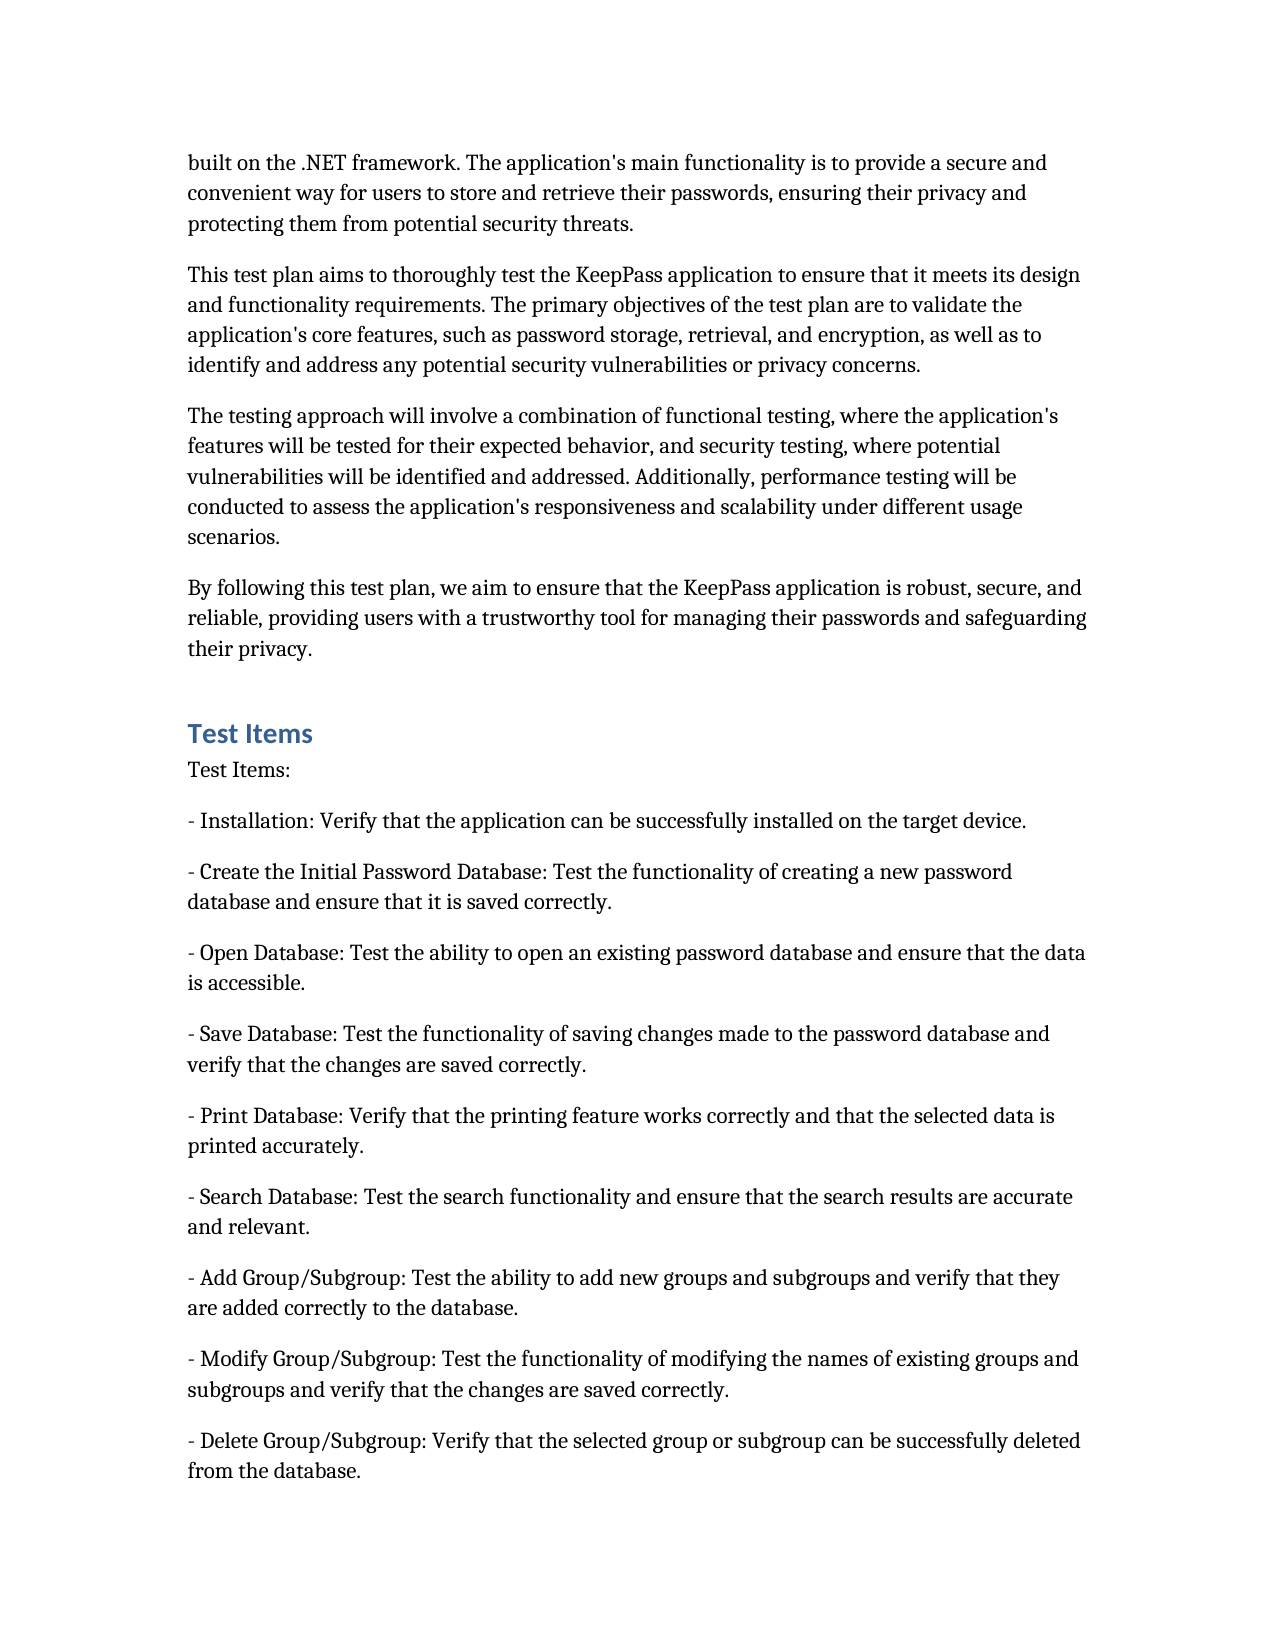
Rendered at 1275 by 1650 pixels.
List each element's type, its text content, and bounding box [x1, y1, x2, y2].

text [187, 150, 1087, 237]
text This test plan aims to thoroughly test the KeepPass application to ensure that it meets its design and functionality requirements. The primary objectives of the test plan are to validate the application's core features, such as password storage, retrieval, and encryption, as well as to identify and address any potential security vulnerabilities or privacy concerns. [187, 261, 1087, 378]
text By following this test plan, we aim to ensure that the KeepPass application is robust, secure, and reliable, providing users with a trustworthy tool for managing their passwords and safeguarding their privacy. [187, 575, 1087, 662]
text The testing approach will involve a combination of functional testing, where the application's features will be tested for their expected behavior, and security testing, where potential vulnerabilities will be identified and addressed. Additionally, performance testing will be conducted to assess the application's responsiveness and scalability under different usage scenarios. [187, 403, 1087, 550]
subtitle Test Items [187, 716, 1087, 751]
text - Print Database: Verify that the printing feature works correctly and that the selected data is printed accurately. [187, 1102, 1087, 1159]
text - Add Group/Subgroup: Test the ability to add new groups and subgroups and verify that they are added correctly to the database. [187, 1265, 1087, 1321]
text - Save Database: Test the functionality of saving changes made to the password database and verify that the changes are saved correctly. [187, 1021, 1087, 1078]
text - Open Database: Test the ability to open an existing password database and ensure that the data is accessible. [187, 940, 1087, 996]
text - Create the Initial Password Database: Test the functionality of creating a new password database and ensure that it is saved correctly. [187, 859, 1087, 915]
text - Modify Group/Subgroup: Test the functionality of modifying the names of existing groups and subgroups and verify that the changes are saved correctly. [187, 1346, 1087, 1403]
text - Search Database: Test the search functionality and ensure that the search results are accurate and relevant. [187, 1184, 1087, 1240]
text Test Items: [187, 757, 1087, 783]
text - Delete Group/Subgroup: Verify that the selected group or subgroup can be successfully deleted from the database. [187, 1427, 1087, 1484]
text - Installation: Verify that the application can be successfully installed on the target device. [187, 808, 1087, 834]
